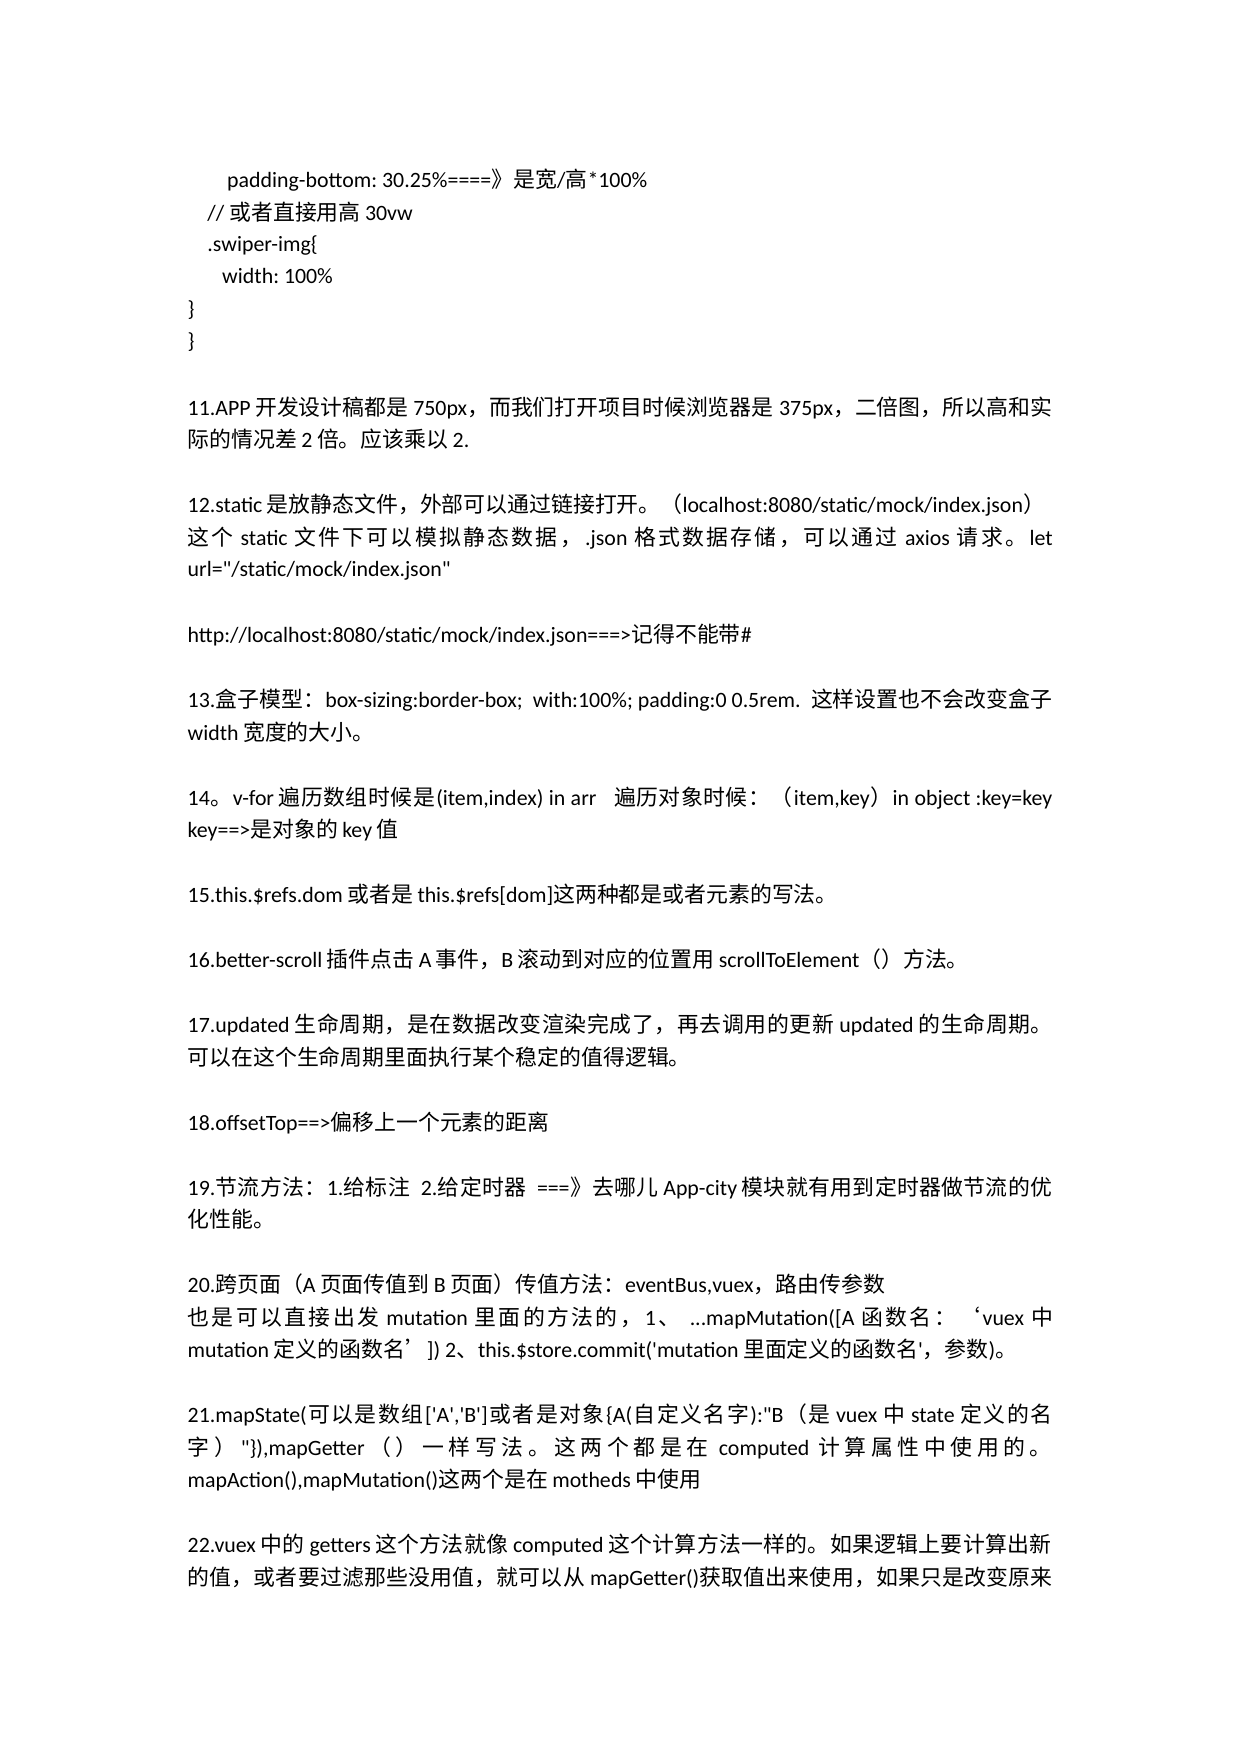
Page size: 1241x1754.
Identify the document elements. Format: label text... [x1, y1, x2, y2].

text padding-bottom: 30.25%====》是宽/高*100% [187, 162, 1053, 194]
text } [187, 324, 1053, 357]
text 11.APP开发设计稿都是750px，而我们打开项目时候浏览器是375px，二倍图，所以高和实际的情况差2倍。应该乘以2. [187, 389, 1053, 454]
text http://localhost:8080/static/mock/index.json===>记得不能带# [187, 617, 1053, 649]
text 18.offsetTop==>偏移上一个元素的距离 [187, 1104, 1053, 1137]
text 21.mapState(可以是数组['A','B']或者是对象{A(自定义名字):"B（是vuex中state定义的名字）"}),mapGetter（）一样写法。这两个都是在computed计算属性中使用的。 mapAction(),mapMutation()这两个是在motheds中使用 [187, 1397, 1053, 1494]
text 17.updated生命周期，是在数据改变渲染完成了，再去调用的更新updated的生命周期。可以在这个生命周期里面执行某个稳定的值得逻辑。 [187, 1007, 1053, 1072]
text 20.跨页面（A页面传值到B页面）传值方法：eventBus,vuex，路由传参数 [187, 1267, 1053, 1299]
text } [187, 292, 1053, 324]
text 16.better-scroll插件点击A事件，B滚动到对应的位置用scrollToElement（）方法。 [187, 942, 1053, 974]
text 也是可以直接出发mutation里面的方法的，1、 ...mapMutation([A函数名：‘vuex中mutation定义的函数名’]) 2、this.$store.commit('mutation里面定义的函数名'，参数)。 [187, 1299, 1053, 1364]
text 19.节流方法：1.给标注 2.给定时器 ===》去哪儿App-city模块就有用到定时器做节流的优化性能。 [187, 1169, 1053, 1234]
text 15.this.$refs.dom或者是this.$refs[dom]这两种都是或者元素的写法。 [187, 877, 1053, 909]
text 12.static是放静态文件，外部可以通过链接打开。（localhost:8080/static/mock/index.json） [187, 487, 1053, 519]
text .swiper-img{ [187, 227, 1053, 259]
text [187, 1527, 1053, 1592]
text 这个static文件下可以模拟静态数据，.json格式数据存储，可以通过axios请求。let url="/static/mock/index.json" [187, 519, 1053, 584]
text 14。v-for遍历数组时候是(item,index) in arr 遍历对象时候：（item,key）in object :key=key key==>是对象的key值 [187, 779, 1053, 844]
text width: 100% [187, 259, 1053, 292]
text // 或者直接用高30vw [187, 194, 1053, 227]
text 13.盒子模型：box-sizing:border-box; with:100%; padding:0 0.5rem. 这样设置也不会改变盒子width宽度的大小。 [187, 682, 1053, 747]
